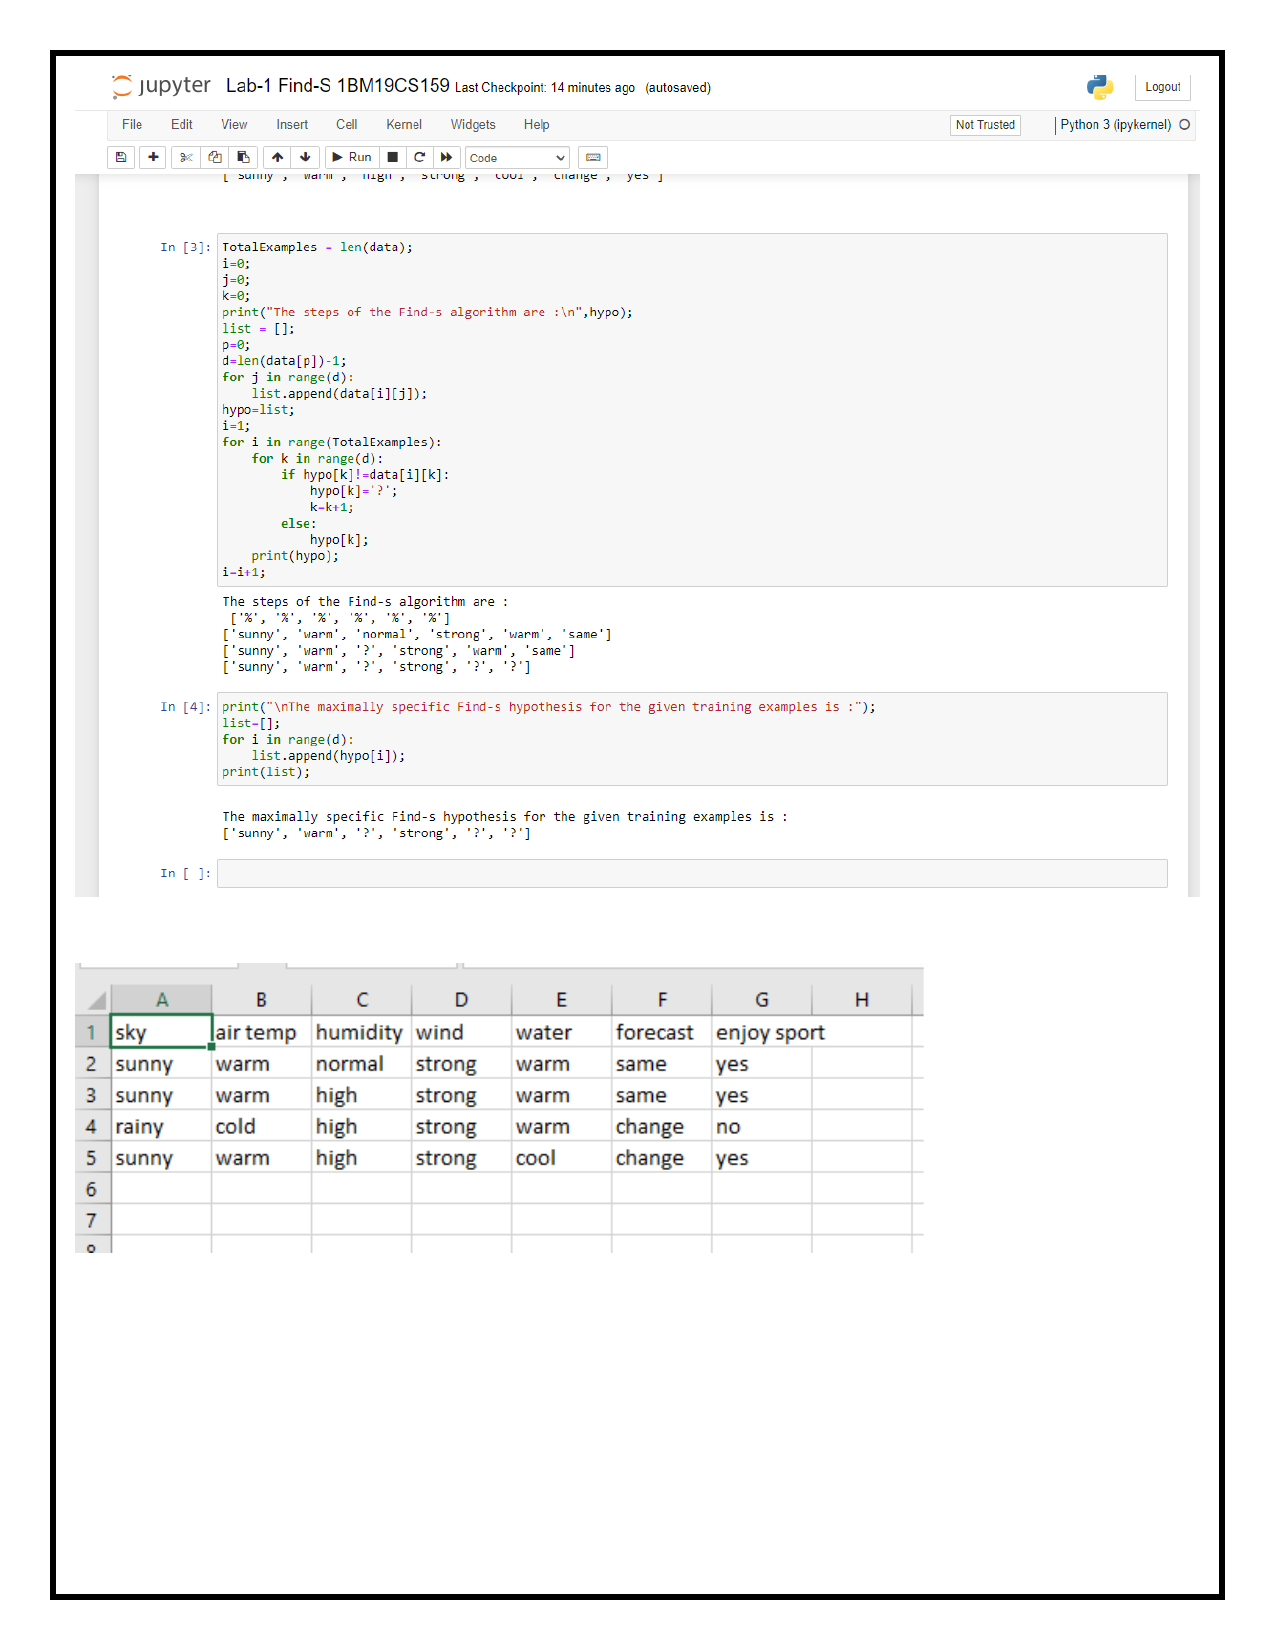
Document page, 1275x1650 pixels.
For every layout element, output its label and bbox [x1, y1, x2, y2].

picture [75, 75, 1200, 897]
picture [75, 963, 924, 1253]
